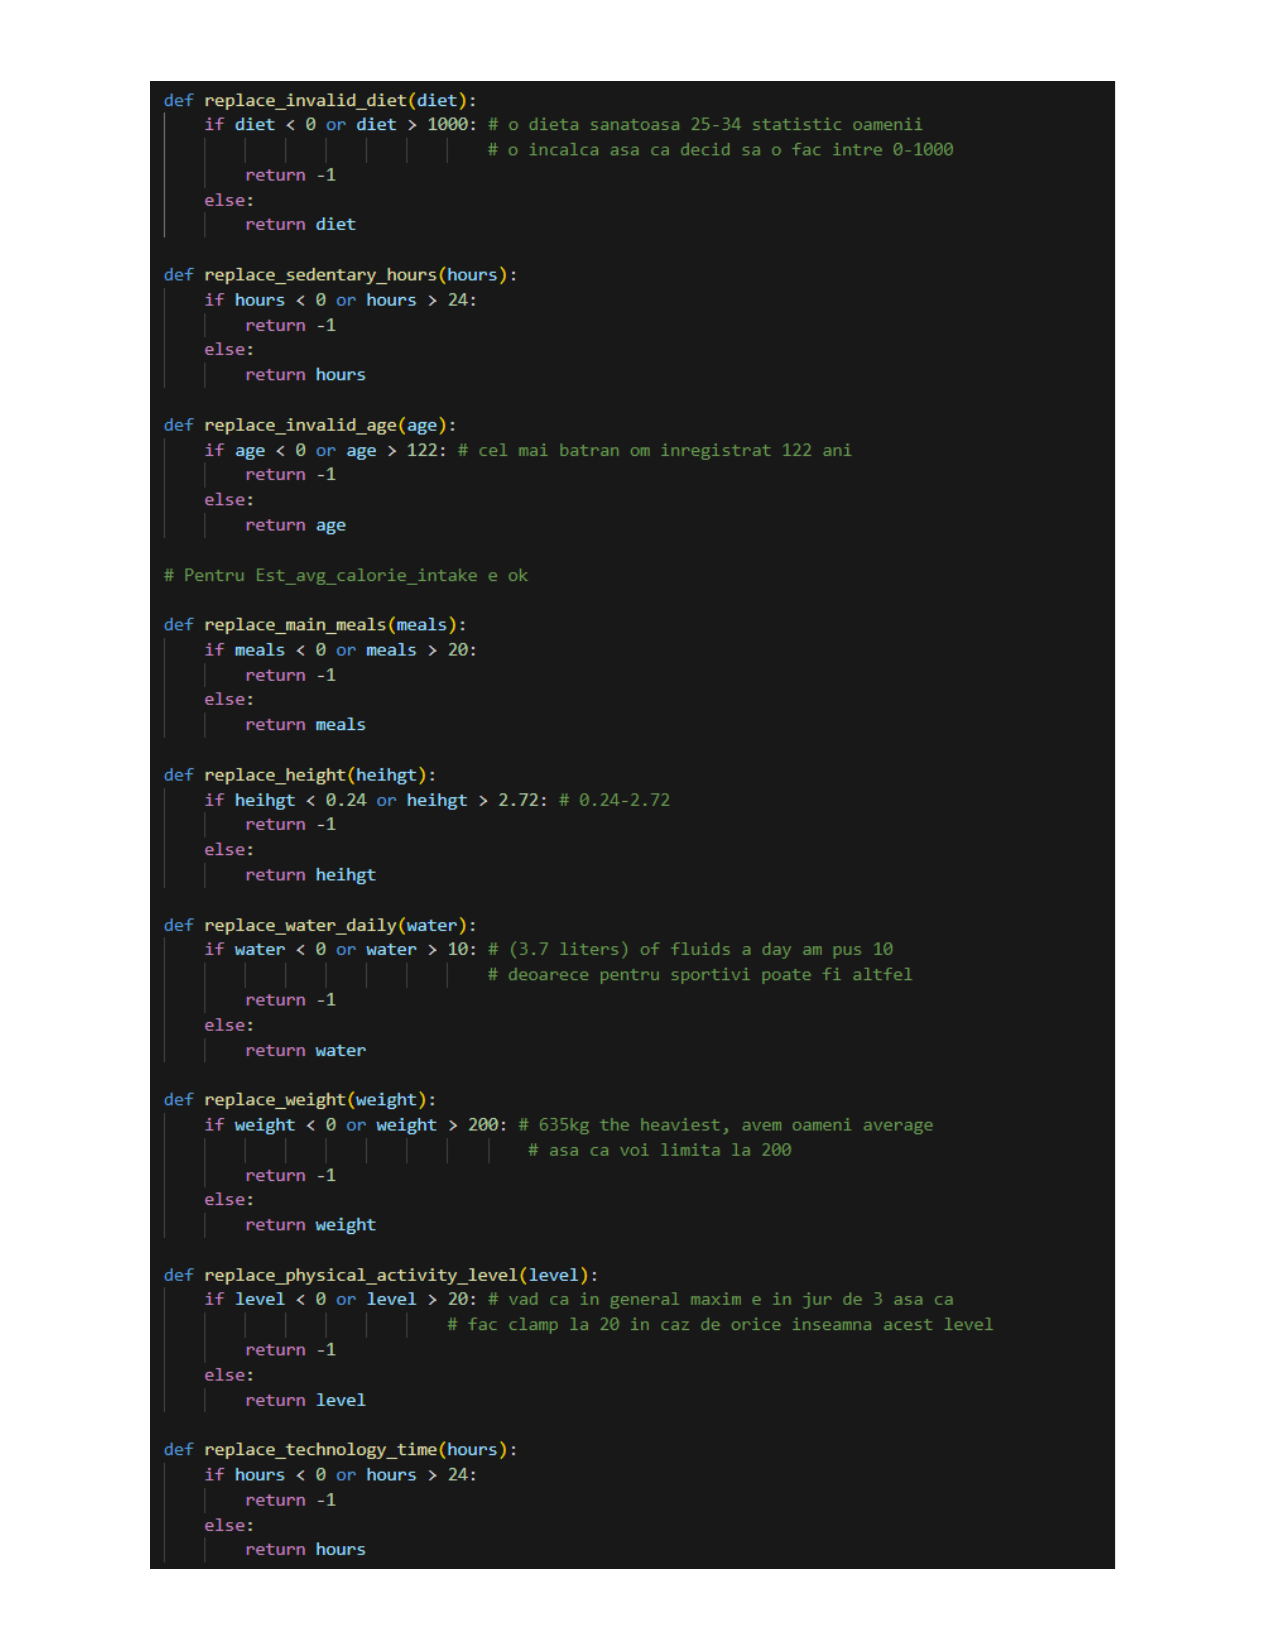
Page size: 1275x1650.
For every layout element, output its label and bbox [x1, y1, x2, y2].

picture [150, 81, 1116, 1569]
